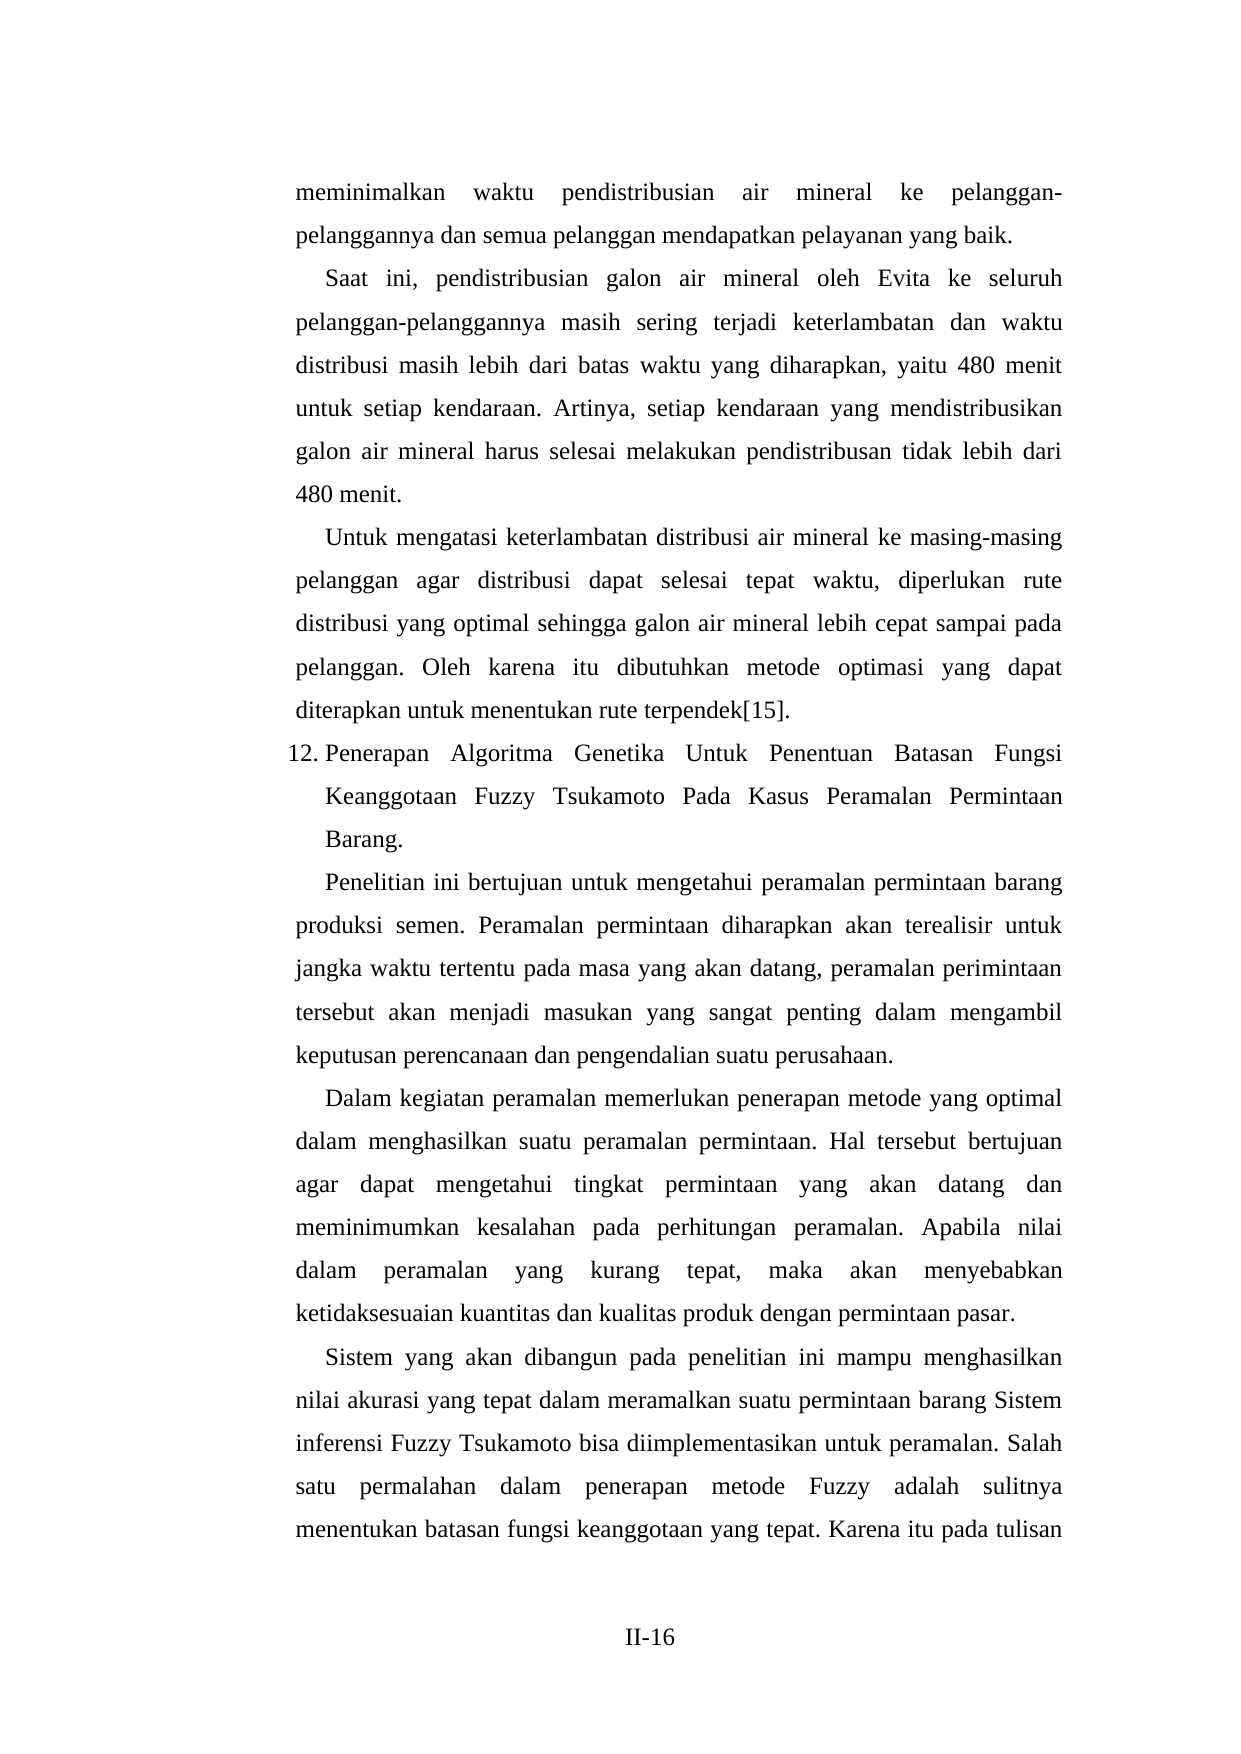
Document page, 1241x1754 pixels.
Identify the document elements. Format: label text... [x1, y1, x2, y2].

list Saat ini, pendistribusian galon air mineral oleh Evita ke seluruh pelanggan-pelanggannya masih sering terjadi keterlambatan dan waktu distribusi masih lebih dari batas waktu yang diharapkan, yaitu 480 menit untuk setiap kendaraan. Artinya, setiap kendaraan yang mendistribusikan galon air mineral harus selesai melakukan pendistribusan tidak lebih dari 480 menit. [295, 263, 1063, 508]
list Dalam kegiatan peramalan memerlukan penerapan metode yang optimal dalam menghasilkan suatu peramalan permintaan. Hal tersebut bertujuan agar dapat mengetahui tingkat permintaan yang akan datang dan meminimumkan kesalahan pada perhitungan peramalan. Apabila nilai dalam peramalan yang kurang tepat, maka akan menyebabkan ketidaksesuaian kuantitas dan kualitas produk dengan permintaan pasar. [295, 1083, 1063, 1327]
list Penelitian ini bertujuan untuk mengetahui peramalan permintaan barang produksi semen. Peramalan permintaan diharapkan akan terealisir untuk jangka waktu tertentu pada masa yang akan datang, peramalan perimintaan tersebut akan menjadi masukan yang sangat penting dalam mengambil keputusan perencanaan dan pengendalian suatu perusahaan. [295, 867, 1063, 1068]
list Untuk mengatasi keterlambatan distribusi air mineral ke masing-masing pelanggan agar distribusi dapat selesai tepat waktu, diperlukan rute distribusi yang optimal sehingga galon air mineral lebih cepat sampai pada pelanggan. Oleh karena itu dibutuhkan metode optimasi yang dapat diterapkan untuk menentukan rute terpendek[15]. [295, 522, 1063, 723]
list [295, 1342, 1063, 1543]
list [295, 177, 1063, 249]
list Penerapan Algoritma Genetika Untuk Penentuan Batasan Fungsi Keanggotaan Fuzzy Tsukamoto Pada Kasus Peramalan Permintaan Barang. [287, 738, 1063, 853]
